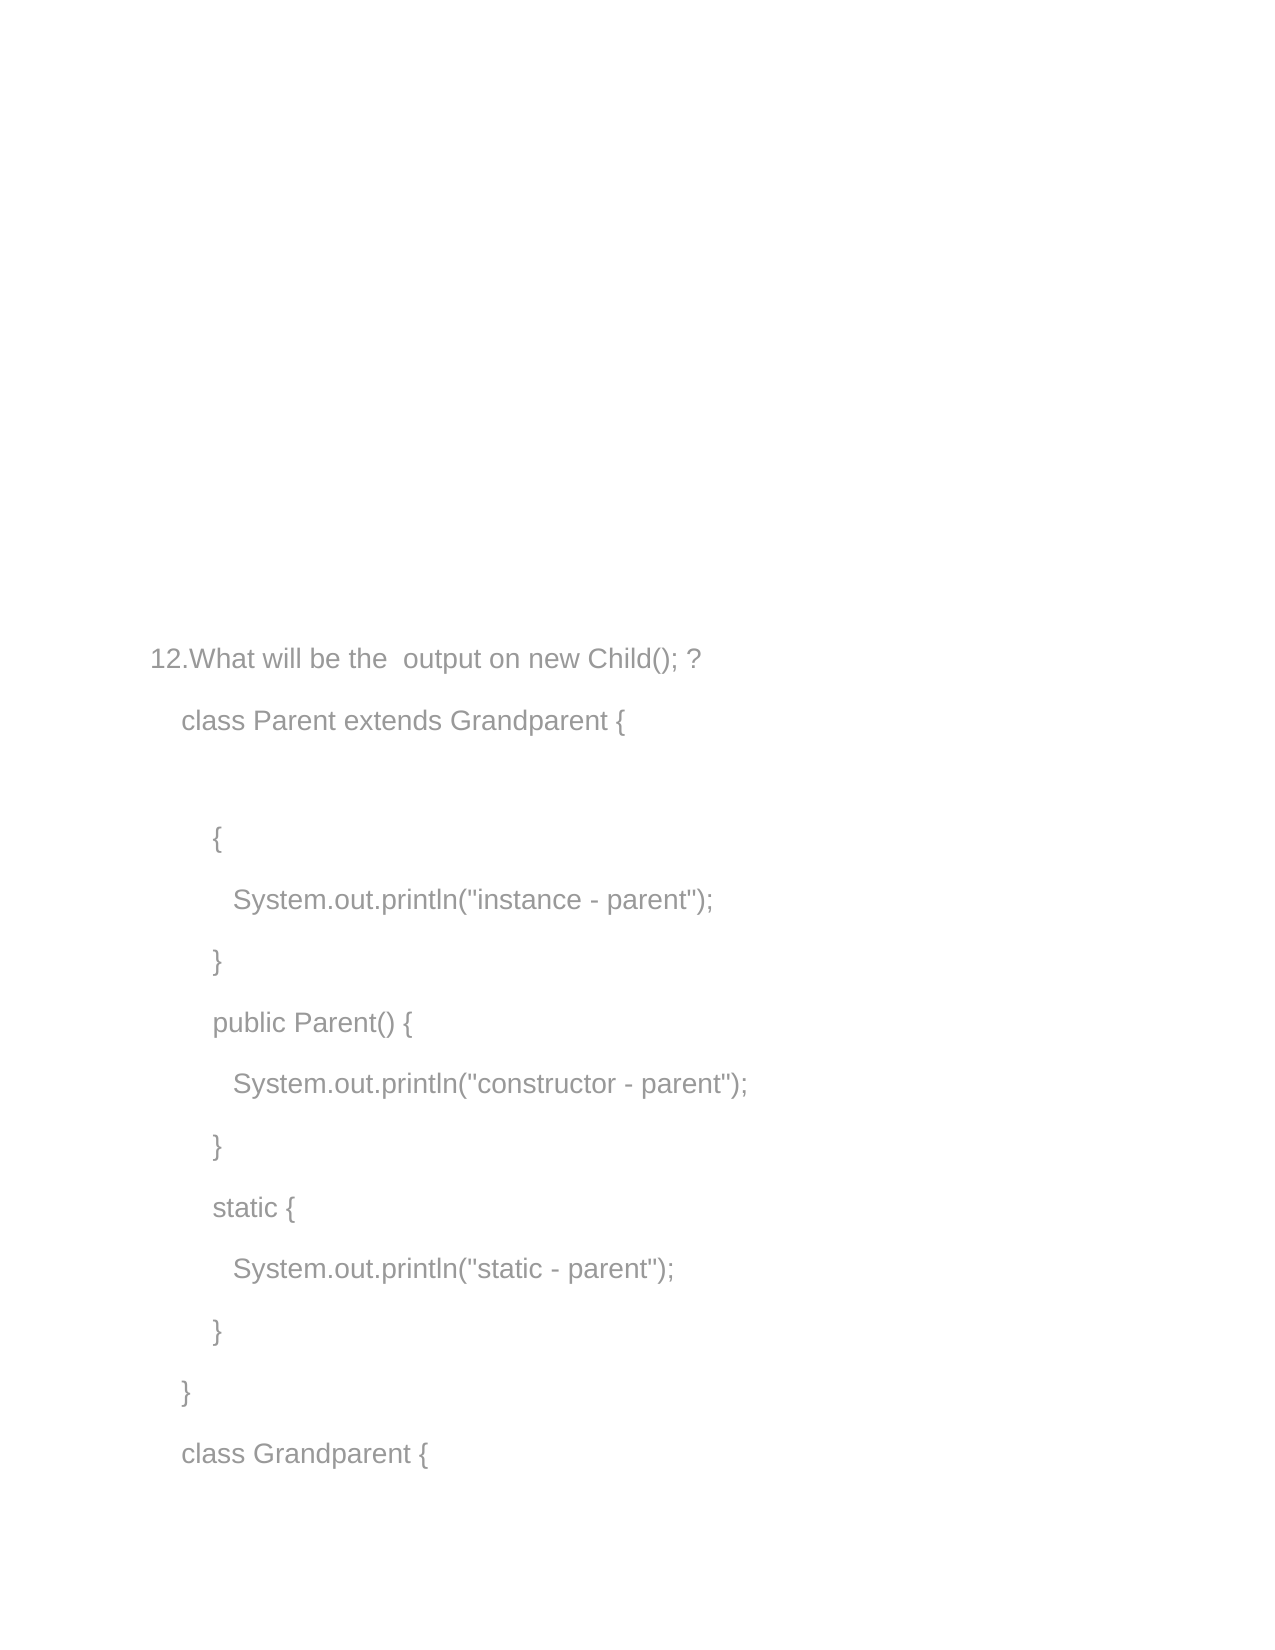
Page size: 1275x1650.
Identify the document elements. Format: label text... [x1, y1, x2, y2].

text System.out.println("static - parent"); [150, 1252, 1125, 1284]
text class Grandparent { [150, 1437, 1125, 1469]
text } [150, 1129, 1125, 1161]
text } [150, 1375, 1125, 1408]
text System.out.println("instance - parent"); [150, 883, 1125, 915]
text 12.What will be the output on new Child(); ? [150, 642, 1125, 675]
text static { [150, 1191, 1125, 1223]
text class Parent extends Grandparent { [150, 704, 1125, 736]
text public Parent() { [150, 1006, 1125, 1038]
text } [150, 1314, 1125, 1346]
text System.out.println("constructor - parent"); [150, 1067, 1125, 1100]
text } [150, 944, 1125, 977]
text { [150, 821, 1125, 853]
